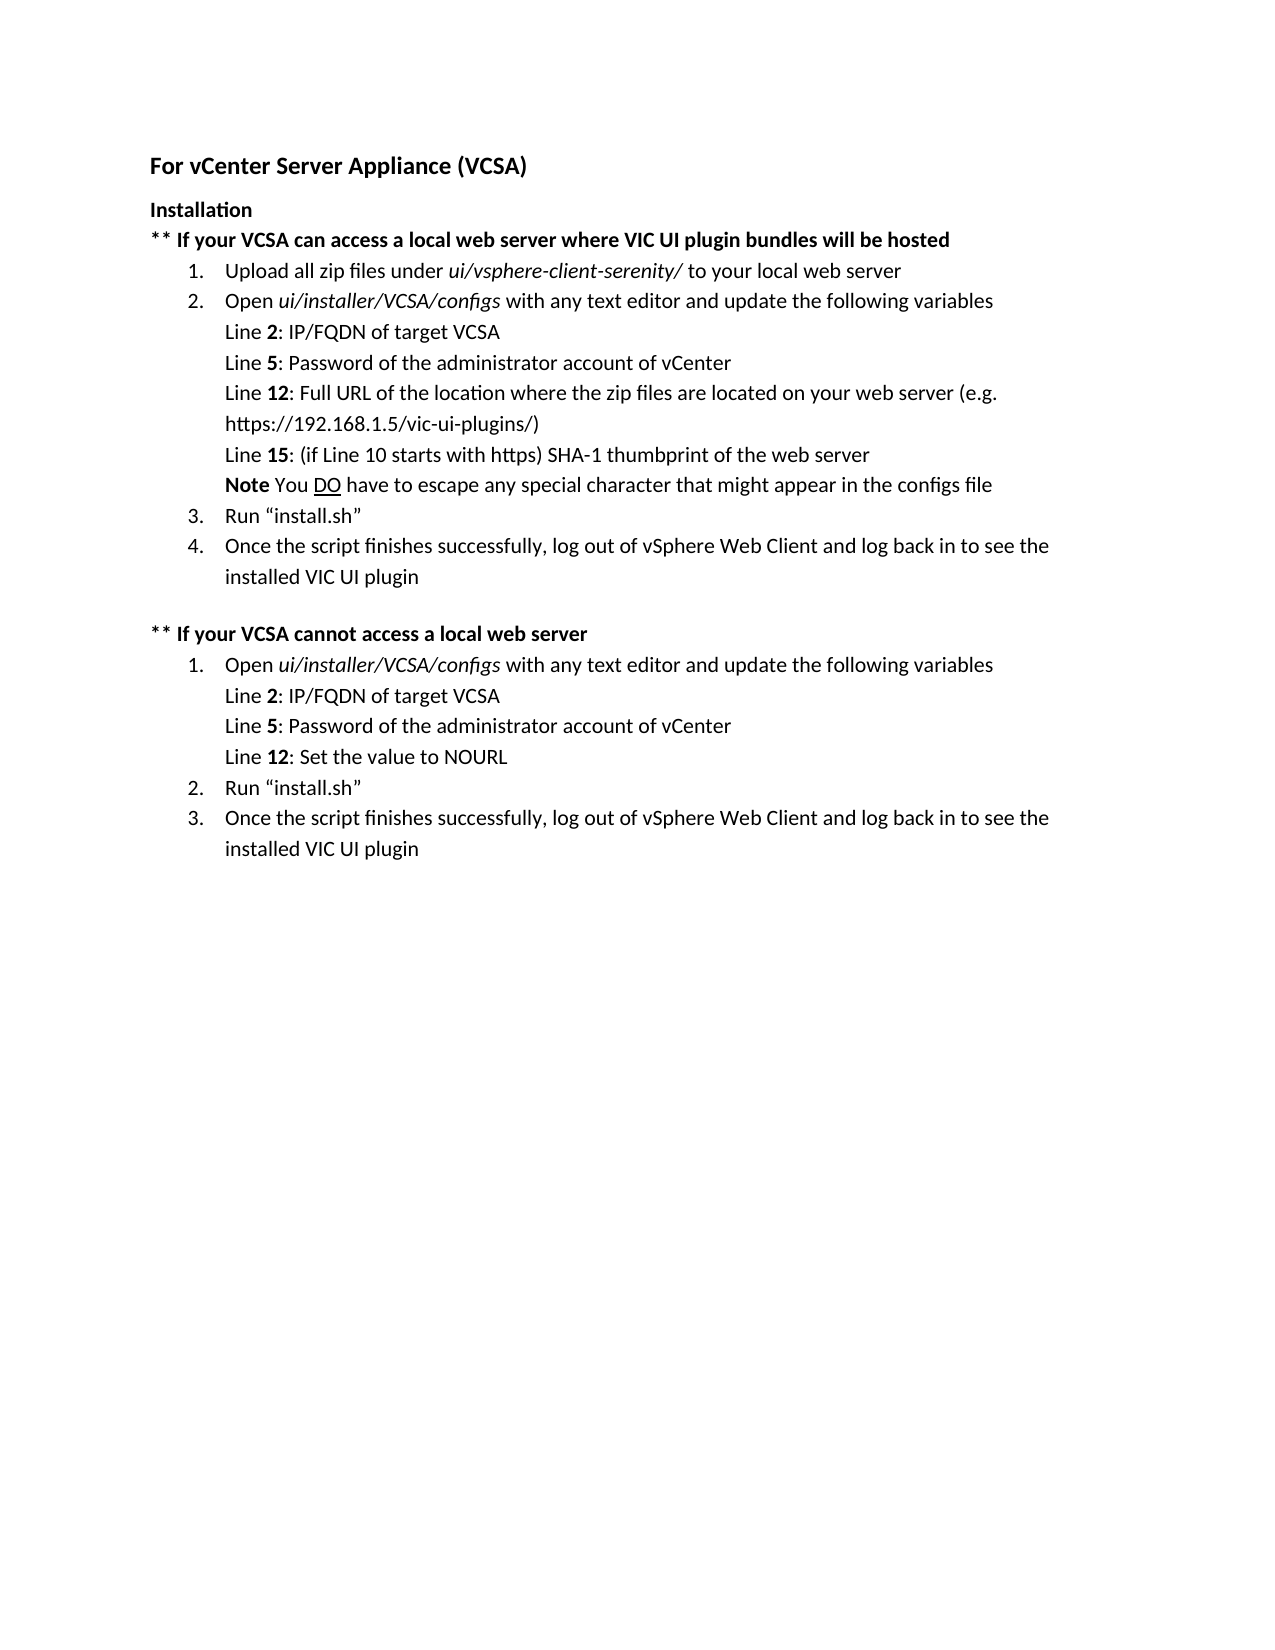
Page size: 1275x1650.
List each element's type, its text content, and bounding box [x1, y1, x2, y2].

list Once the script finishes successfully, log out of vSphere Web Client and log back in to see the installed VIC UI plugin [187, 533, 1125, 590]
list Run “install.sh” [187, 774, 1125, 800]
list Once the script finishes successfully, log out of vSphere Web Client and log back in to see the installed VIC UI plugin [187, 804, 1125, 862]
text ** If your VCSA cannot access a local web server [150, 621, 1125, 647]
text Installation [150, 196, 1125, 222]
text ** If your VCSA can access a local web server where VIC UI plugin bundles will be hosted [150, 226, 1125, 253]
list Open ui/installer/VCSA/configs with any text editor and update the following variables Line 2: IP/FQDN of target VCSA Line 5: Password of the administrator account of vCenter Line 12: Set the value to NOURL [187, 651, 1125, 770]
text For vCenter Server Appliance (VCSA) [150, 150, 1125, 181]
list Upload all zip files under ui/vsphere-client-serenity/ to your local web server [187, 257, 1125, 284]
list Run “install.sh” [187, 502, 1125, 529]
list Open ui/installer/VCSA/configs with any text editor and update the following variables Line 2: IP/FQDN of target VCSA Line 5: Password of the administrator account of vCenter Line 12: Full URL of the location where the zip files are located on your web server (e.g. https://192.168.1.5/vic-ui-plugins/) Line 15: (if Line 10 starts with https) SHA-1 thumbprint of the web server Note You DO have to escape any special character that might appear in the configs file [187, 288, 1125, 498]
